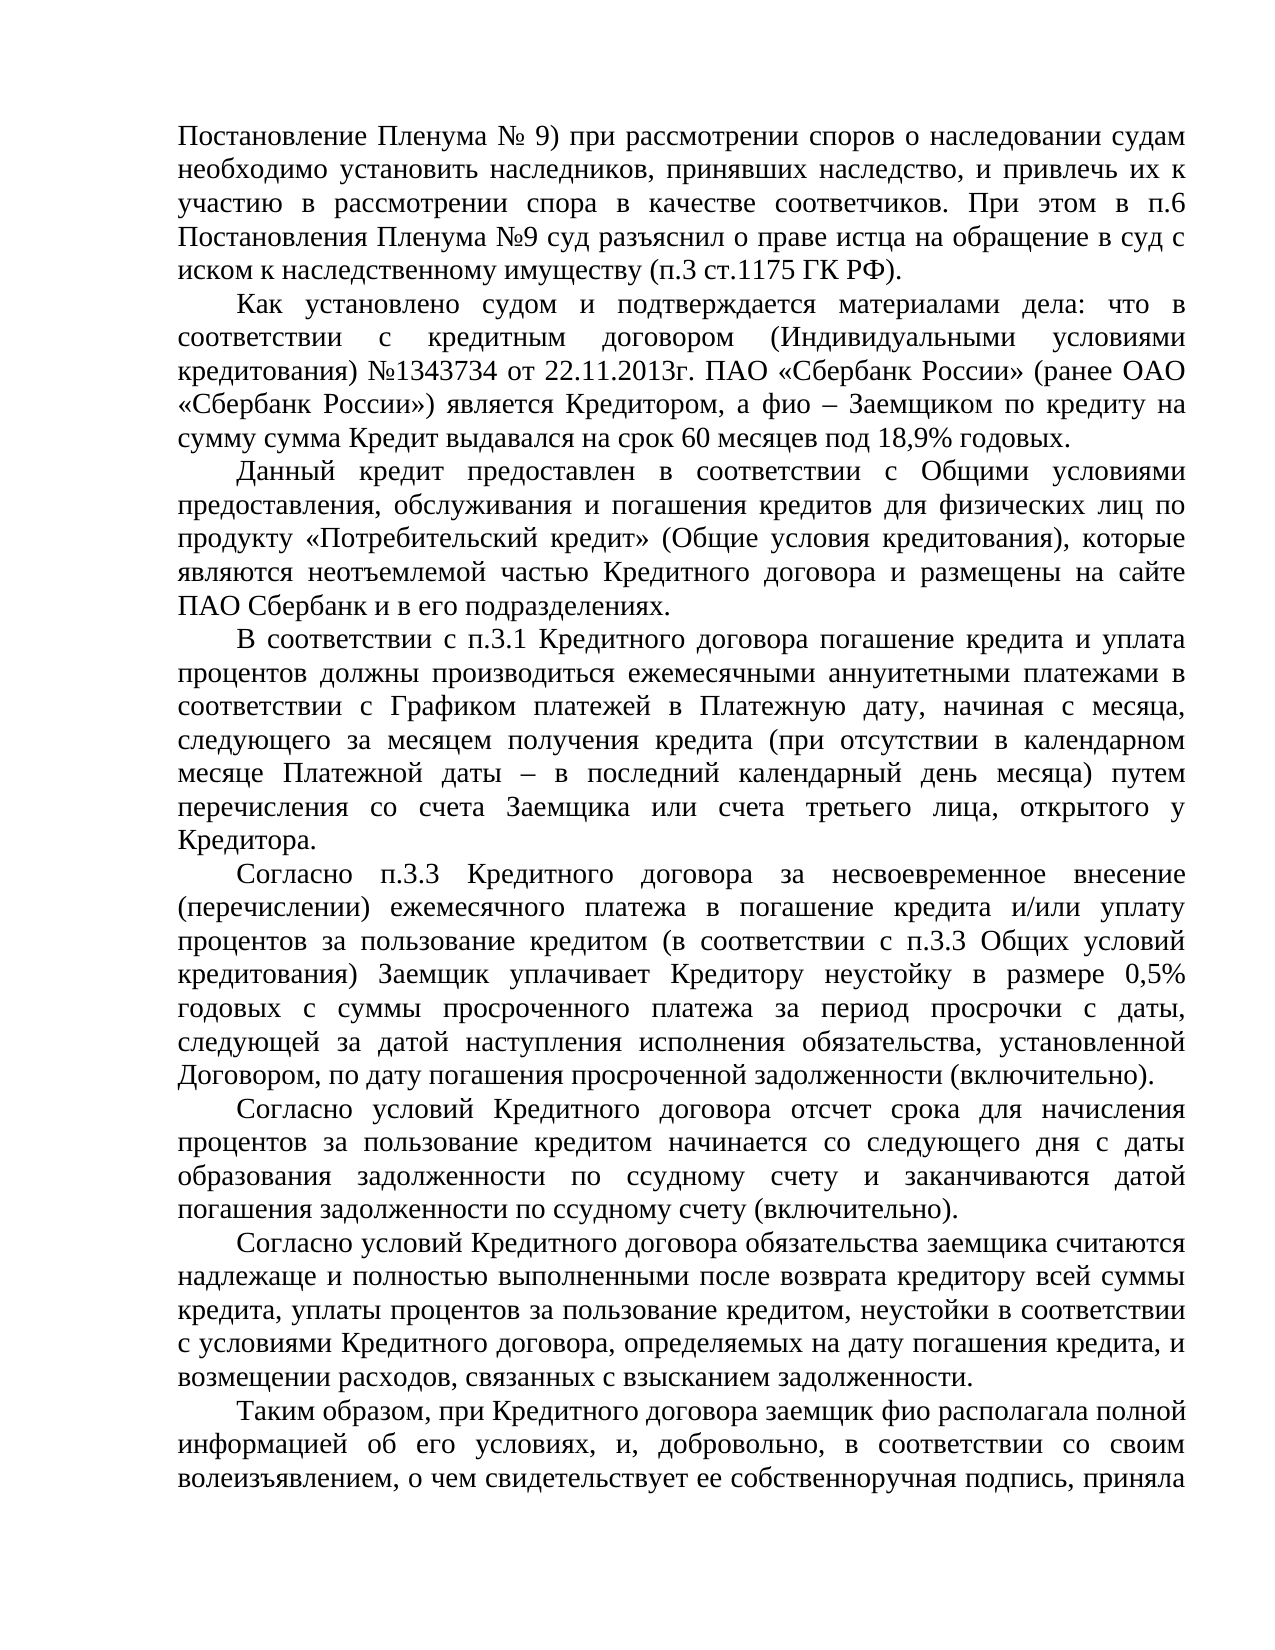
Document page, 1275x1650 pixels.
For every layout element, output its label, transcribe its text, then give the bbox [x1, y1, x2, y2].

text Согласно условий Кредитного договора обязательства заемщика считаются надлежаще и полностью выполненными после возврата кредитору всей суммы кредита, уплаты процентов за пользование кредитом, неустойки в соответствии с условиями Кредитного договора, определяемых на дату погашения кредита, и возмещении расходов, связанных с взысканием задолженности. [177, 1225, 1186, 1393]
text Как установлено судом и подтверждается материалами дела: что в соответствии с кредитным договором (Индивидуальными условиями кредитования) №1343734 от 22.11.2013г. ПАО «Сбербанк России» (ранее ОАО «Сбербанк России») является Кредитором, а фио – Заемщиком по кредиту на сумму сумма Кредит выдавался на срок 60 месяцев под 18,9% годовых. [177, 286, 1186, 453]
text Данный кредит предоставлен в соответствии с Общими условиями предоставления, обслуживания и погашения кредитов для физических лиц по продукту «Потребительский кредит» (Общие условия кредитования), которые являются неотъемлемой частью Кредитного договора и размещены на сайте ПАО Сбербанк и в его подразделениях. [177, 453, 1186, 621]
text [177, 1393, 1186, 1493]
text В соответствии с п.3.1 Кредитного договора погашение кредита и уплата процентов должны производиться ежемесячными аннуитетными платежами в соответствии с Графиком платежей в Платежную дату, начиная с месяца, следующего за месяцем получения кредита (при отсутствии в календарном месяце Платежной даты – в последний календарный день месяца) путем перечисления со счета Заемщика или счета третьего лица, открытого у Кредитора. [177, 621, 1186, 856]
text Согласно условий Кредитного договора отсчет срока для начисления процентов за пользование кредитом начинается со следующего дня с даты образования задолженности по ссудному счету и заканчиваются датой погашения задолженности по ссудному счету (включительно). [177, 1091, 1186, 1225]
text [177, 118, 1186, 286]
text Согласно п.3.3 Кредитного договора за несвоевременное внесение (перечислении) ежемесячного платежа в погашение кредита и/или уплату процентов за пользование кредитом (в соответствии с п.3.3 Общих условий кредитования) Заемщик уплачивает Кредитору неустойку в размере 0,5% годовых с суммы просроченного платежа за период просрочки с даты, следующей за датой наступления исполнения обязательства, установленной Договором, по дату погашения просроченной задолженности (включительно). [177, 856, 1186, 1091]
